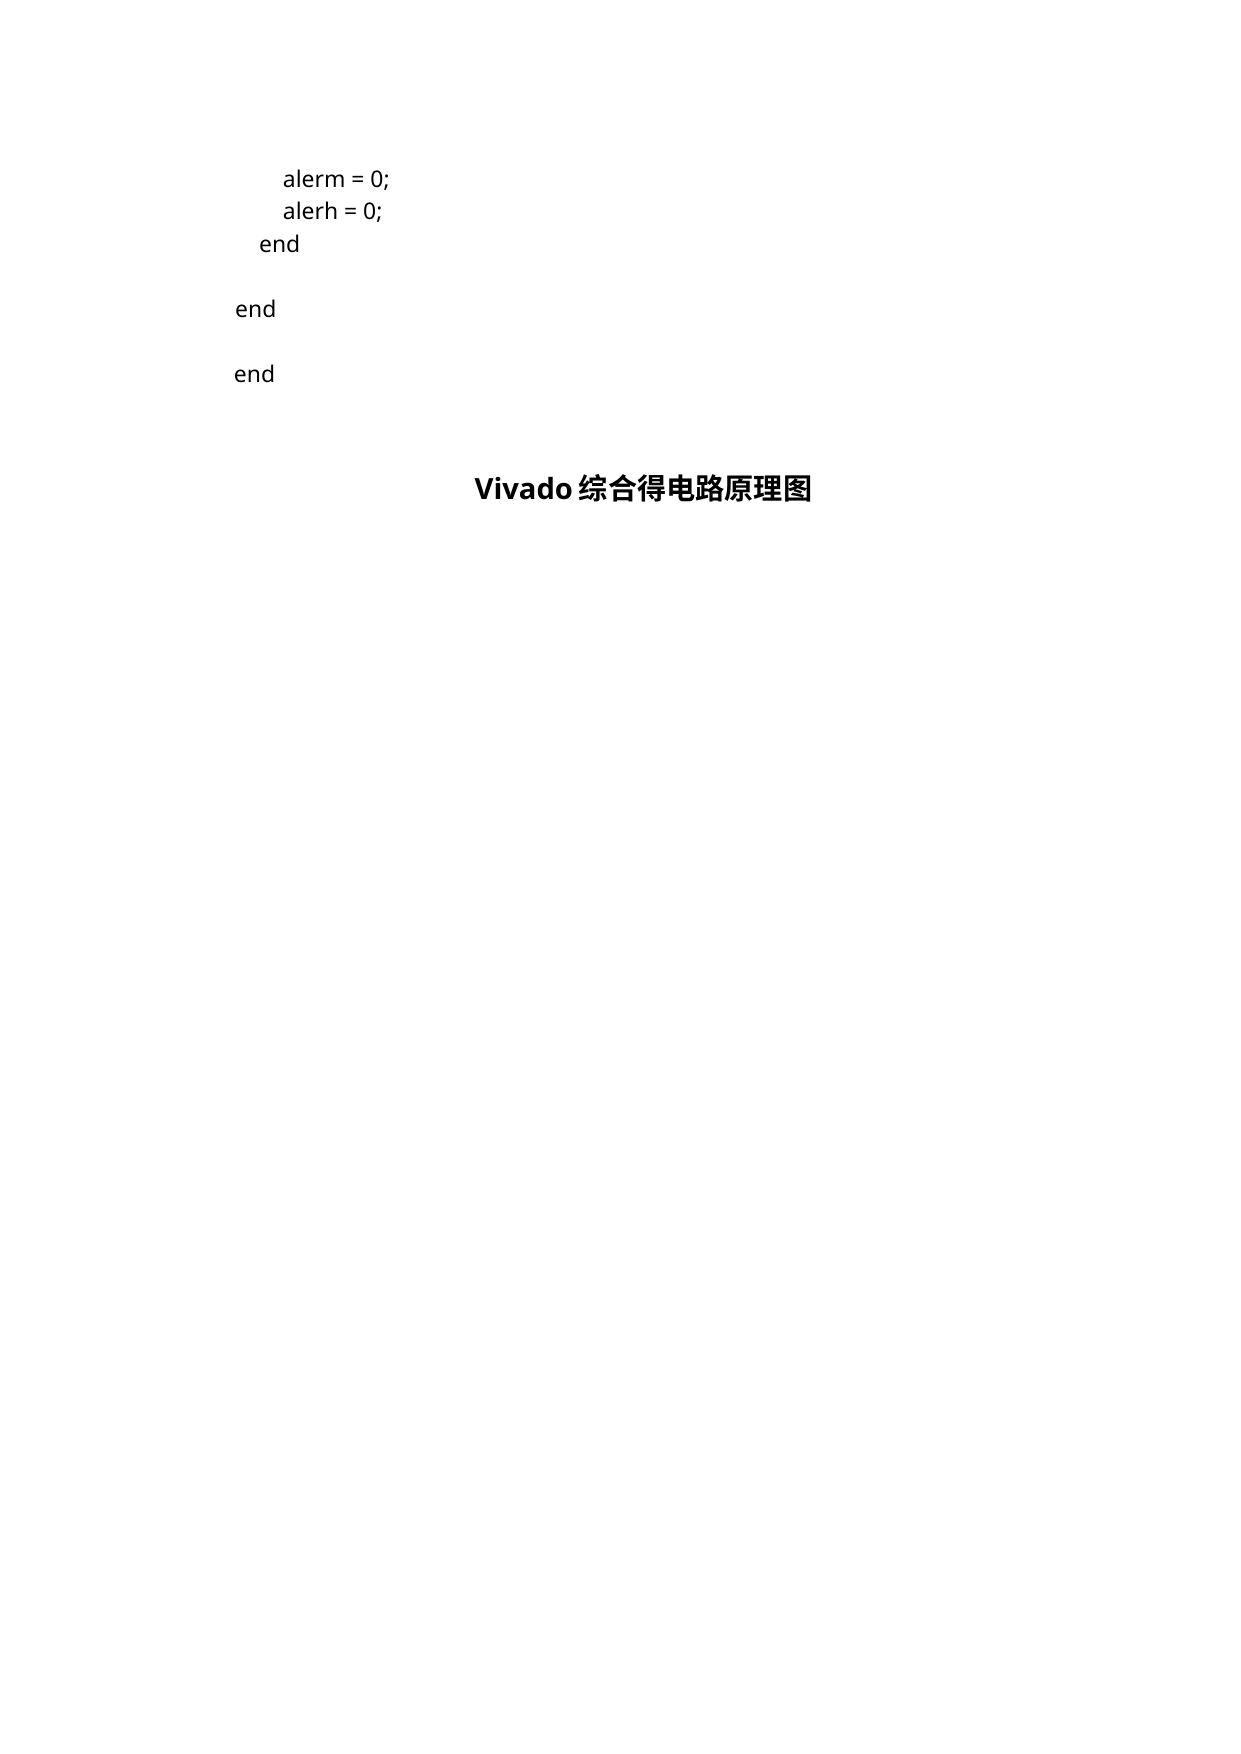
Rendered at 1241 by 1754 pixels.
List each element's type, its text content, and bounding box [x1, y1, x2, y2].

text end [187, 227, 1053, 259]
text alerm = 0; [187, 162, 1053, 194]
text end [187, 292, 1053, 324]
text alerh = 0; [187, 194, 1053, 227]
text end [187, 357, 1053, 389]
text Vivado综合得电路原理图 [187, 454, 1053, 519]
